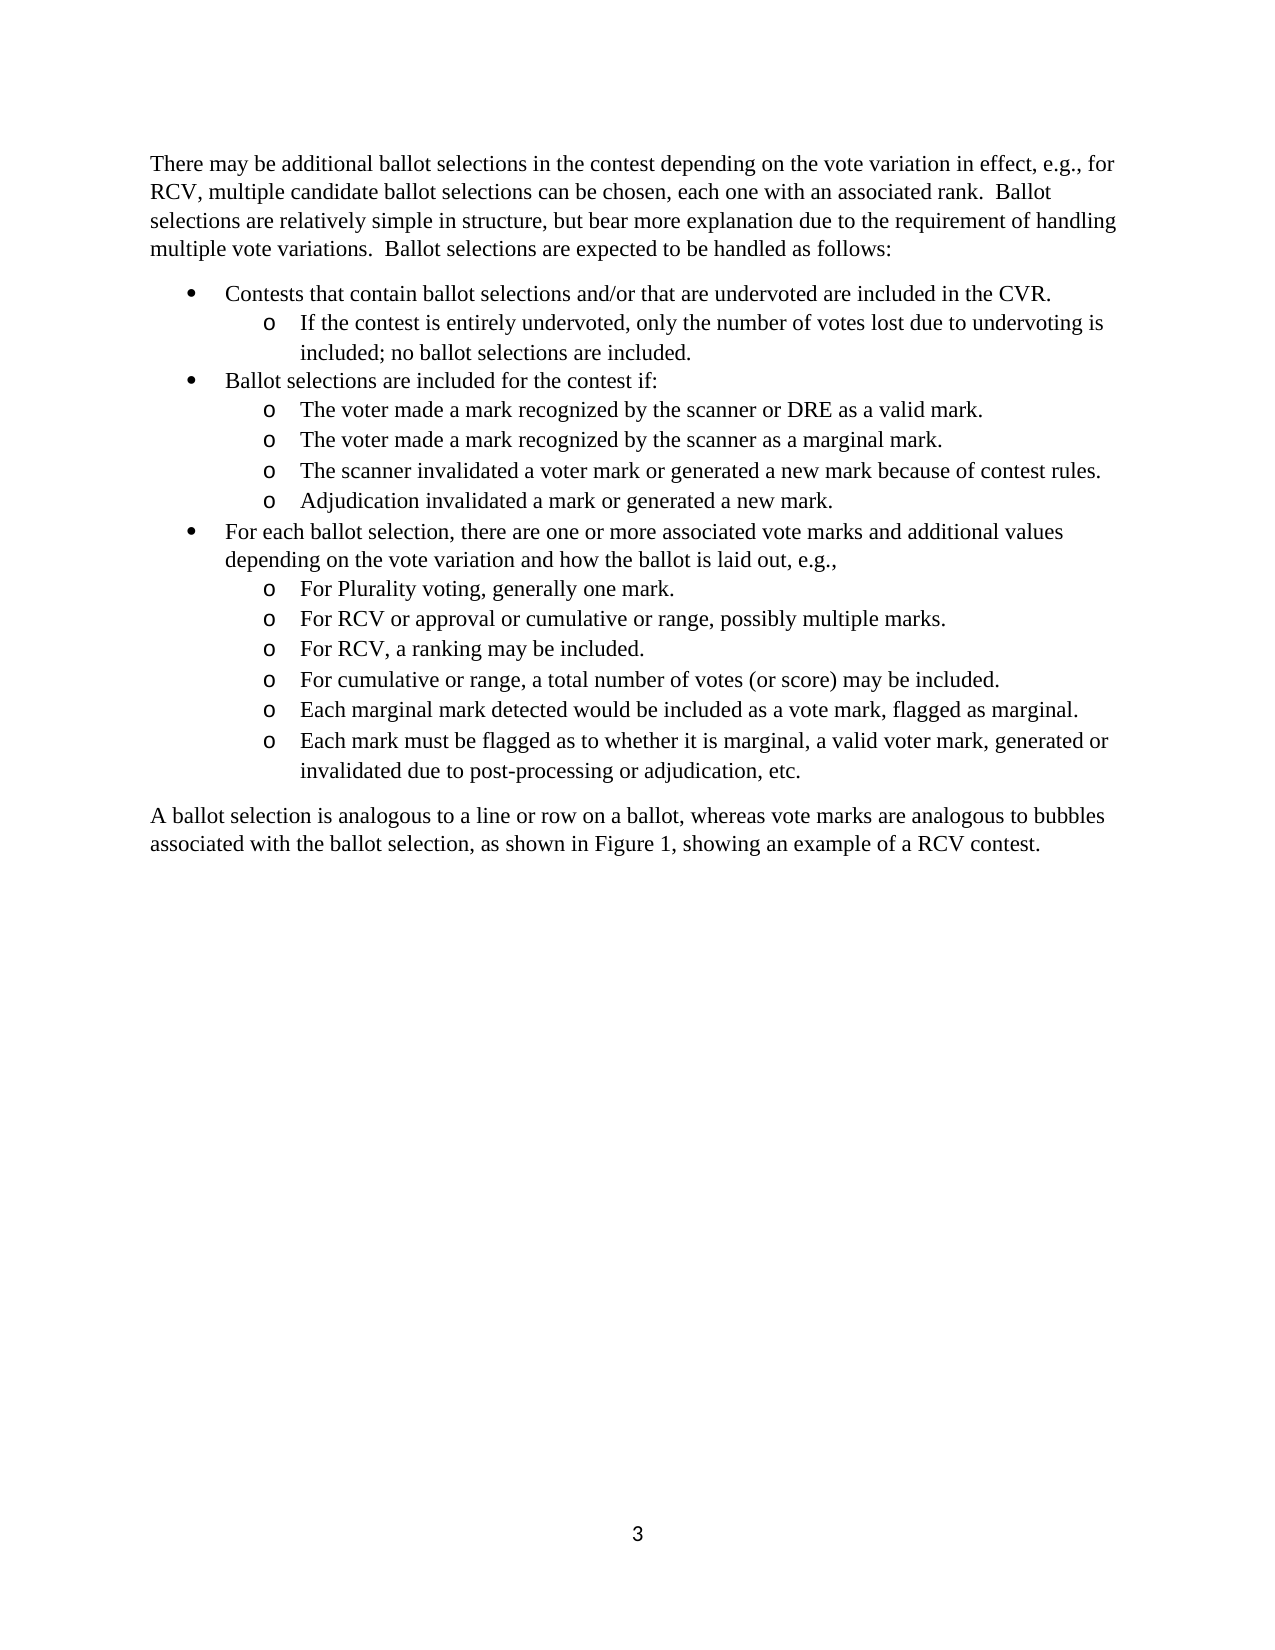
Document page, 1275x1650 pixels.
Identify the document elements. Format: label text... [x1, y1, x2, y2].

list For RCV, a ranking may be included. [262, 635, 1125, 664]
list Each mark must be flagged as to whether it is marginal, a valid voter mark, generated or invalidated due to post-processing or adjudication, etc. [262, 727, 1125, 783]
list If the contest is entirely undervoted, only the number of votes lost due to undervoting is included; no ballot selections are included. [262, 309, 1125, 366]
list Each marginal mark detected would be included as a vote mark, flagged as marginal. [262, 696, 1125, 724]
list Ballot selections are included for the contest if: [187, 368, 1125, 394]
list The scanner invalidated a voter mark or generated a new mark because of contest rules. [262, 457, 1125, 485]
text A ballot selection is analogous to a line or row on a ballot, whereas vote marks are analogous to bubbles associated with the ballot selection, as shown in Figure 1, showing an example of a RCV contest. [150, 802, 1125, 857]
text There may be additional ballot selections in the contest depending on the vote variation in effect, e.g., for RCV, multiple candidate ballot selections can be chosen, each one with an associated rank. Ballot selections are relatively simple in structure, but bear more explanation due to the requirement of handling multiple vote variations. Ballot selections are expected to be handled as follows: [150, 150, 1125, 262]
list The voter made a mark recognized by the scanner or DRE as a valid mark. [262, 396, 1125, 424]
list The voter made a mark recognized by the scanner as a marginal mark. [262, 426, 1125, 455]
list For cumulative or range, a total number of votes (or score) may be included. [262, 666, 1125, 694]
list For each ballot selection, there are one or more associated vote marks and additional values depending on the vote variation and how the ballot is laid out, e.g., [187, 518, 1125, 572]
list For RCV or approval or cumulative or range, possibly multiple marks. [262, 605, 1125, 633]
list For Plurality voting, generally one mark. [262, 574, 1125, 603]
list Adjudication invalidated a mark or generated a new mark. [262, 487, 1125, 516]
list Contests that contain ballot selections and/or that are undervoted are included in the CVR. [187, 280, 1125, 307]
